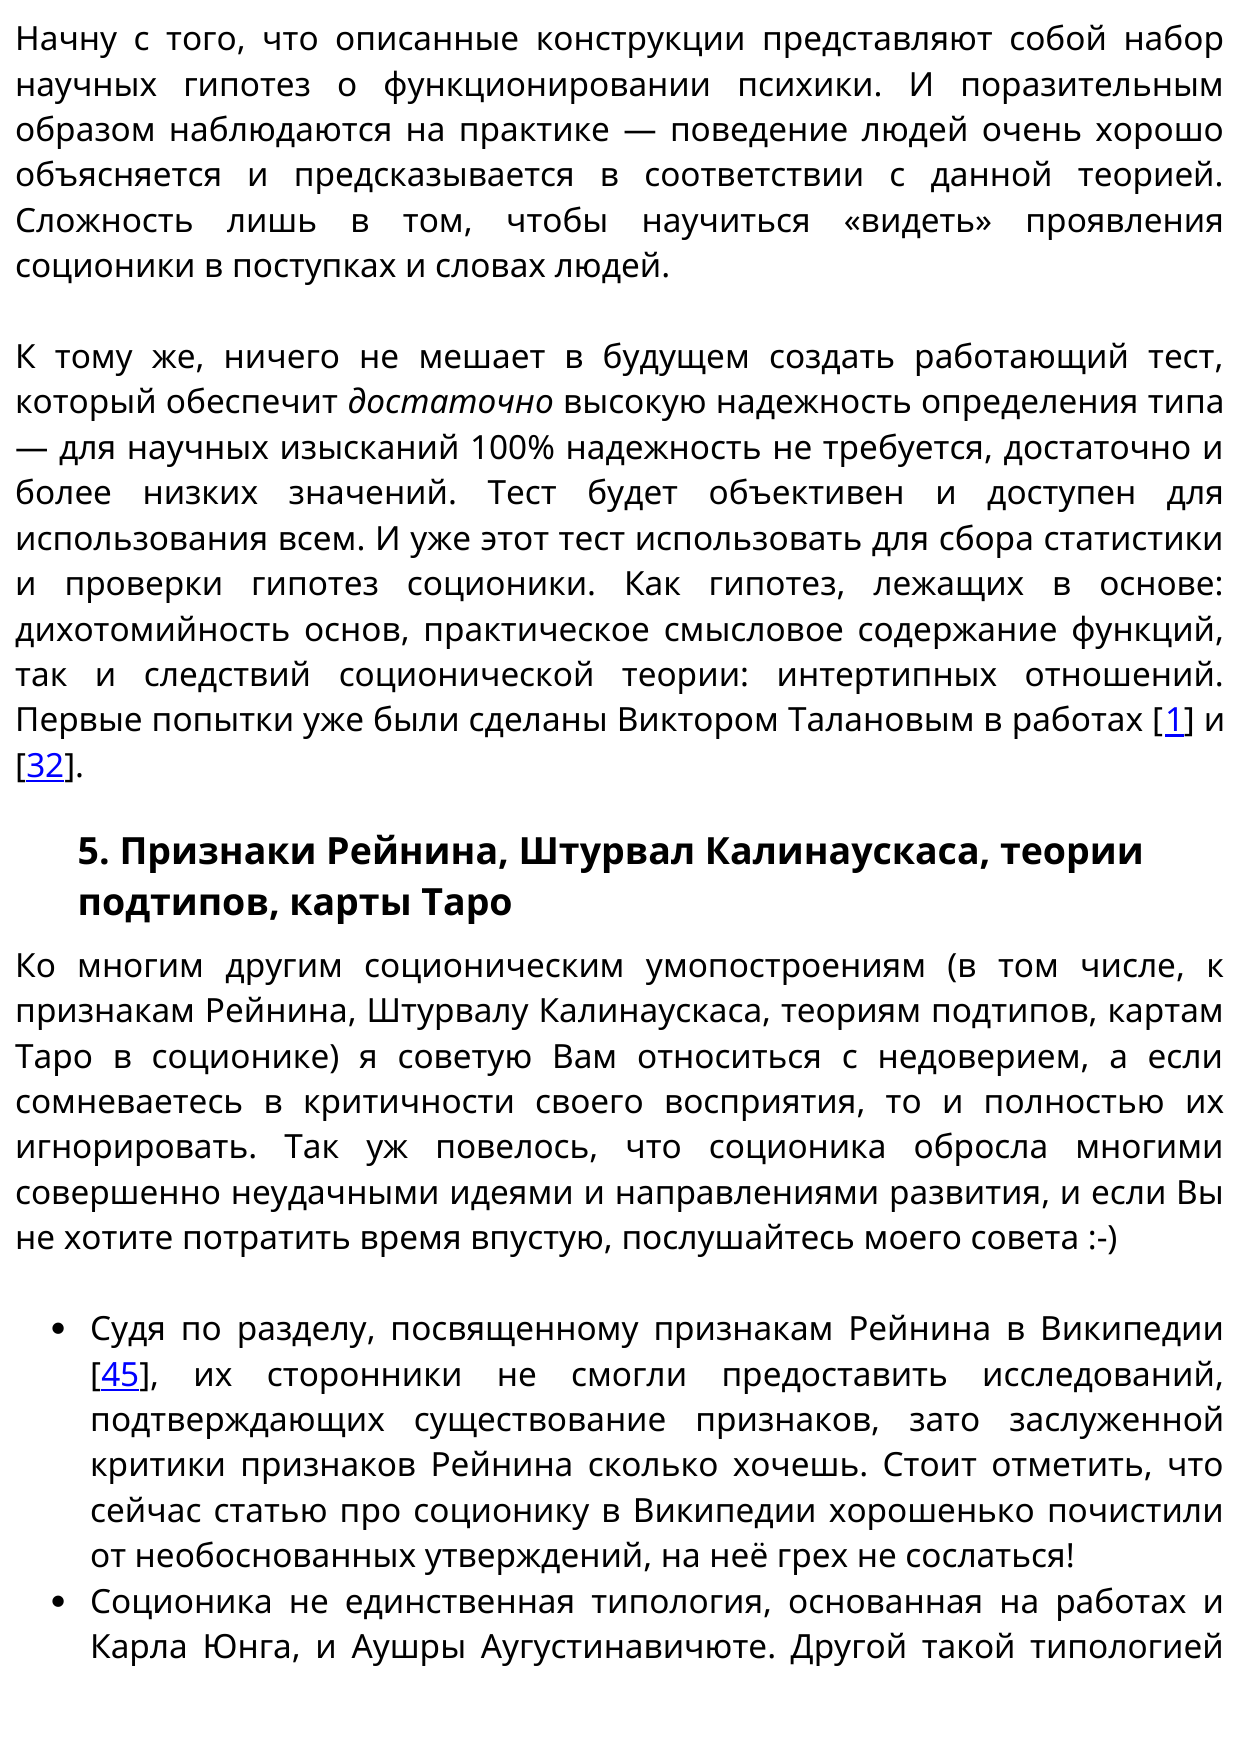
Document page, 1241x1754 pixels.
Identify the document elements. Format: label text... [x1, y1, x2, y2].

text К тому же, ничего не мешает в будущем создать работающий тест, который обеспечит достаточно высокую надежность определения типа — для научных изысканий 100% надежность не требуется, достаточно и более низких значений. Тест будет объективен и доступен для использования всем. И уже этот тест использовать для сбора статистики и проверки гипотез соционики. Как гипотез, лежащих в основе: дихотомийность основ, практическое смысловое содержание функций, так и следствий соционической теории: интертипных отношений. Первые попытки уже были сделаны Виктором Талановым в работах [1] и [32]. [15, 333, 1225, 787]
text Ко многим другим соционическим умопостроениям (в том числе, к признакам Рейнина, Штурвалу Калинаускаса, теориям подтипов, картам Таро в соционике) я советую Вам относиться с недоверием, а если сомневаетесь в критичности своего восприятия, то и полностью их игнорировать. Так уж повелось, что соционика обросла многими совершенно неудачными идеями и направлениями развития, и если Вы не хотите потратить время впустую, послушайтесь моего совета :-) [15, 942, 1225, 1259]
subtitle 5. Признаки Рейнина, Штурвал Калинаускаса, теории подтипов, карты Таро [77, 824, 1225, 927]
